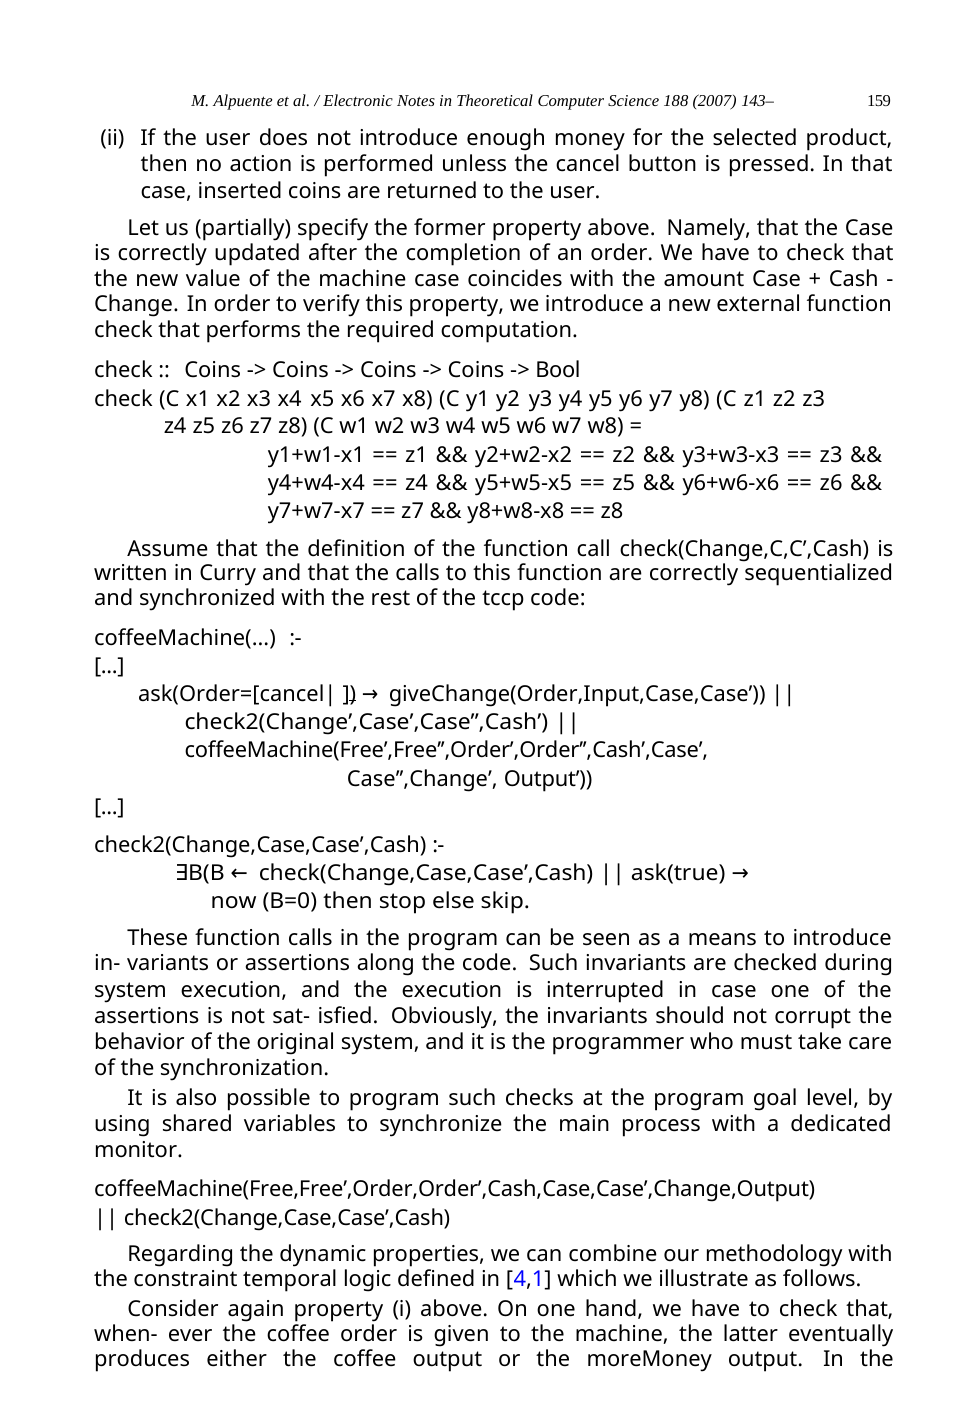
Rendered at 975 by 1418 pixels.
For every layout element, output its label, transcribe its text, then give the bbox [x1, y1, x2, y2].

text Assume that the definition of the function call check(Change,C,C’,Cash) is written in Curry and that the calls to this function are correctly sequentialized and synchronized with the rest of the tccp code: [94, 536, 893, 612]
text Case’’,Change’, Output’)) [347, 764, 906, 792]
text Let us (partially) specify the former property above. Namely, that the Case is correctly updated after the completion of an order. We have to check that the new value of the machine case coincides with the amount Case + Cash - Change. In order to verify this property, we introduce a new external function check that performs the required computation. [94, 214, 893, 344]
text ∃B(B ← check(Change,Case,Case’,Cash) || ask(true) → now (B=0) then stop else skip. [175, 858, 756, 915]
text coffeeMachine(Free,Free’,Order,Order’,Cash,Case,Case’,Change,Output) [94, 1174, 906, 1203]
text check2(Change,Case,Case’,Cash) :- [94, 829, 906, 858]
text These function calls in the program can be seen as a means to introduce in- variants or assertions along the code. Such invariants are checked during system execution, and the execution is interrupted in case one of the assertions is not sat- isfied. Obviously, the invariants should not corrupt the behavior of the original system, and it is the programmer who must take care of the synchronization. [94, 925, 893, 1082]
text Regarding the dynamic properties, we can combine our methodology with the constraint temporal logic defined in [4,1] which we illustrate as follows. [94, 1241, 893, 1293]
list If the user does not introduce enough money for the selected product, then no action is performed unless the cancel button is pressed. In that case, inserted coins are returned to the user. [100, 124, 893, 204]
text [...] [94, 792, 906, 820]
text coffeeMachine(...) :- [94, 623, 906, 651]
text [94, 1296, 894, 1373]
text check :: Coins -> Coins -> Coins -> Coins -> Bool [94, 355, 906, 383]
text It is also possible to program such checks at the program goal level, by using shared variables to synchronize the main process with a dedicated monitor. [94, 1085, 893, 1163]
text || check2(Change,Case,Case’,Cash) [94, 1203, 906, 1231]
text ask(Order=[cancel| ]) → giveChange(Order,Input,Case,Case’)) || check2(Change’,Case’,Case’’,Cash’) || coffeeMachine(Free’,Free’’,Order’,Order’’,Cash’,Case’, [138, 679, 906, 764]
text check (C x1 x2 x3 x4 x5 x6 x7 x8) (C y1 y2 y3 y4 y5 y6 y7 y8) (C z1 z2 z3 z4 z5 z6 z7 z8) (C w1 w2 w3 w4 w5 w6 w7 w8) = [94, 384, 825, 440]
text y1+w1-x1 == z1 && y2+w2-x2 == z2 && y3+w3-x3 == z3 && y4+w4-x4 == z4 && y5+w5-x5 == z5 && y6+w6-x6 == z6 && y7+w7-x7 == z7 && y8+w8-x8 == z8 [268, 440, 883, 525]
text [...] [94, 651, 906, 679]
